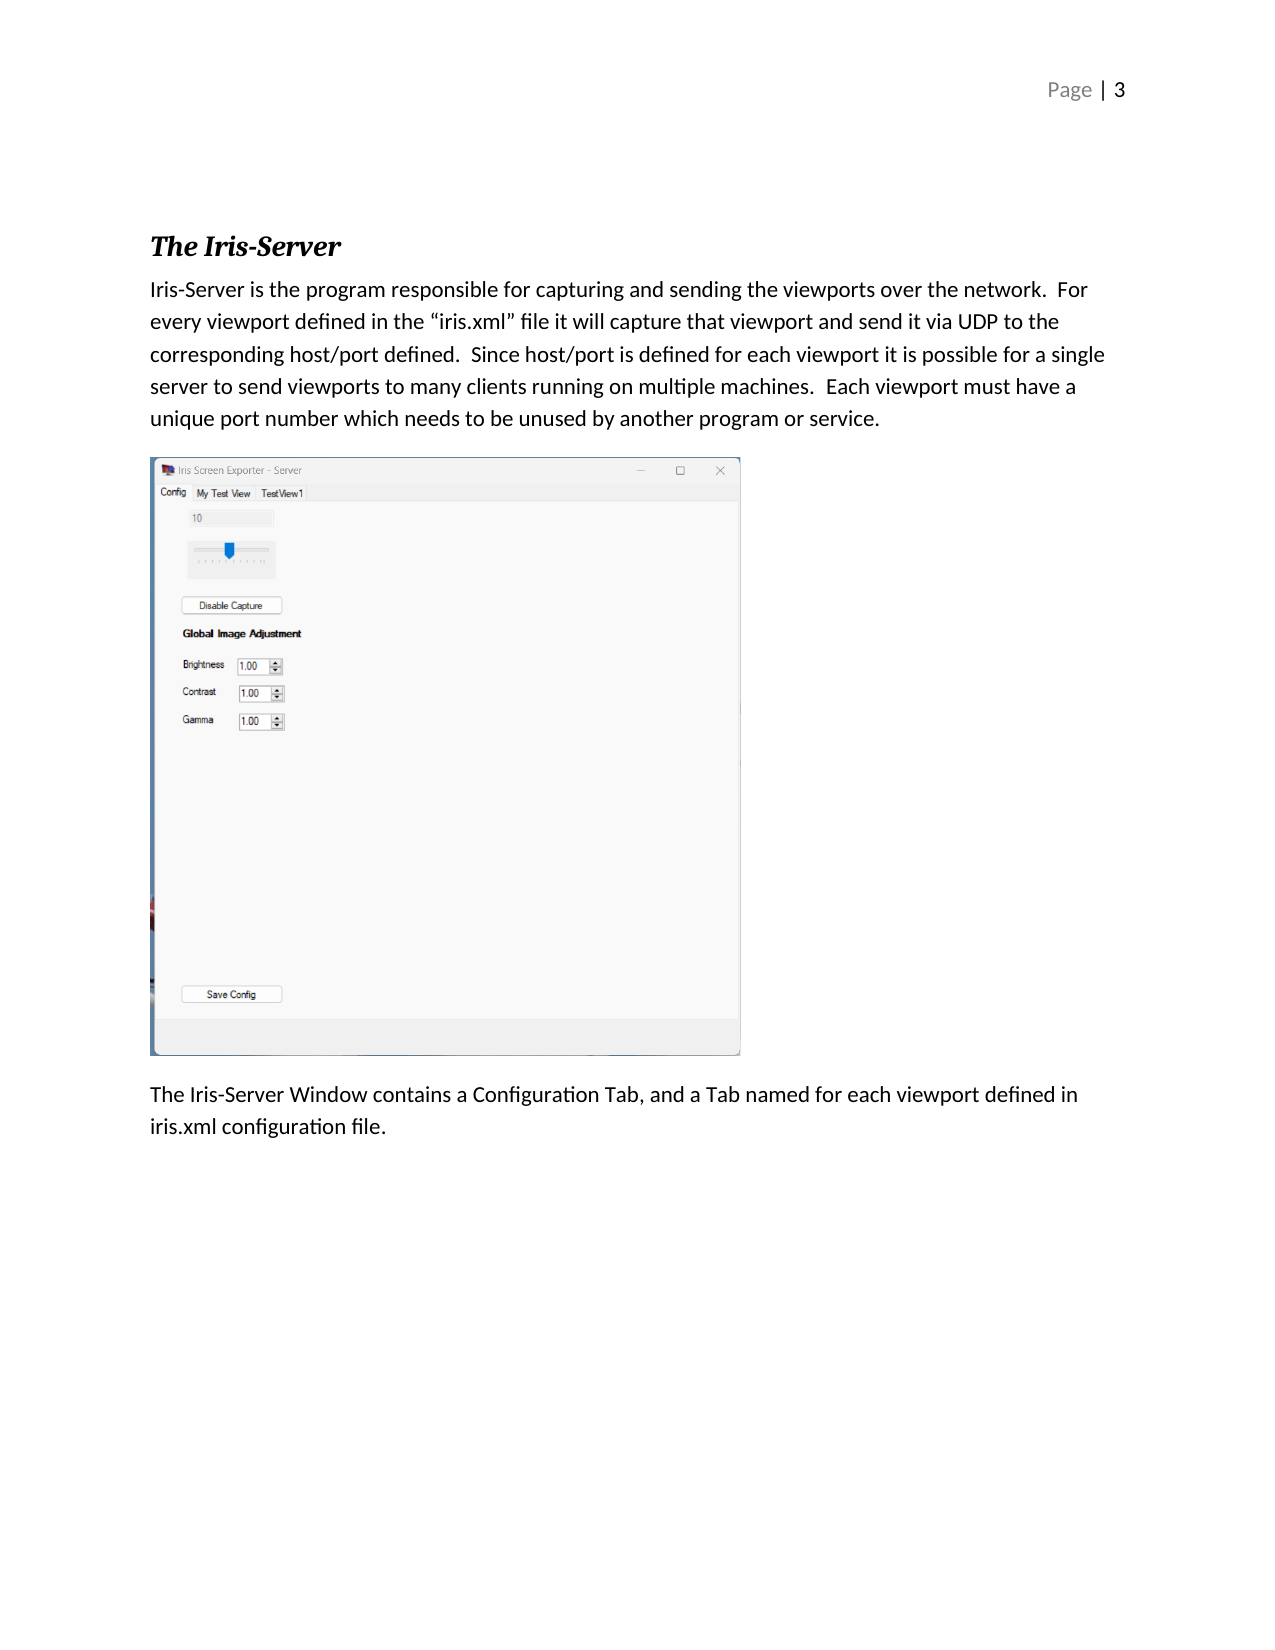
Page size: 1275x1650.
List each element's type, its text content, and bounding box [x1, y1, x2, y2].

picture [150, 457, 741, 1056]
text Iris-Server is the program responsible for capturing and sending the viewports over the network. For every viewport defined in the “iris.xml” file it will capture that viewport and send it via UDP to the corresponding host/port defined. Since host/port is defined for each viewport it is possible for a single server to send viewports to many clients running on multiple machines. Each viewport must have a unique port number which needs to be unused by another program or service. [150, 275, 1125, 432]
subtitle The Iris-Server [150, 231, 1125, 264]
text The Iris-Server Window contains a Configuration Tab, and a Tab named for each viewport defined in iris.xml configuration file. [150, 1080, 1125, 1141]
